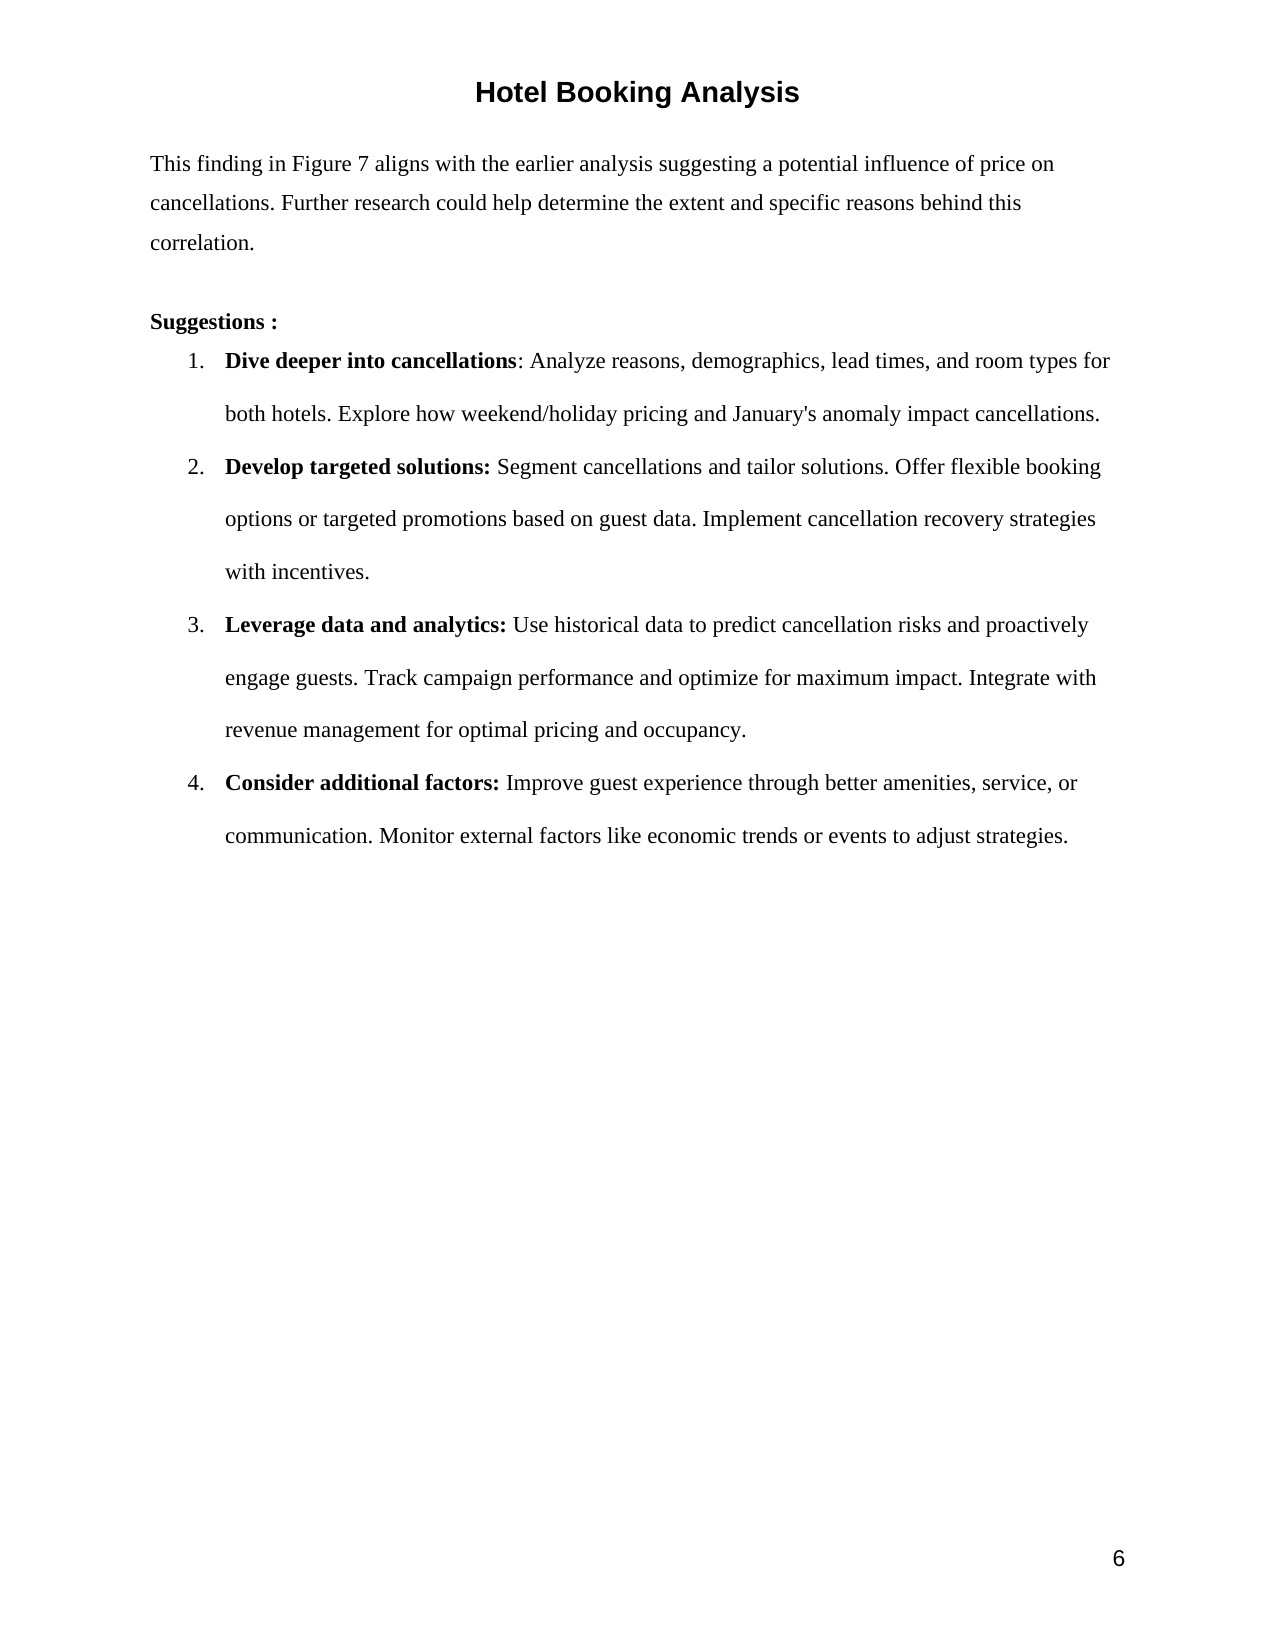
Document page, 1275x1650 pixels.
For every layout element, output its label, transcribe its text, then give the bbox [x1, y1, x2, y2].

list Consider additional factors: Improve guest experience through better amenities, service, or communication. Monitor external factors like economic trends or events to adjust strategies. [187, 769, 1125, 848]
text Suggestions : [150, 308, 1125, 334]
list Develop targeted solutions: Segment cancellations and tailor solutions. Offer flexible booking options or targeted promotions based on guest data. Implement cancellation recovery strategies with incentives. [187, 453, 1125, 584]
text This finding in Figure 7 aligns with the earlier analysis suggesting a potential influence of price on cancellations. Further research could help determine the extent and specific reasons behind this correlation. [150, 150, 1125, 255]
list Leverage data and analytics: Use historical data to predict cancellation risks and proactively engage guests. Track campaign performance and optimize for maximum impact. Integrate with revenue management for optimal pricing and occupancy. [187, 611, 1125, 743]
list Dive deeper into cancellations: Analyze reasons, demographics, lead times, and room types for both hotels. Explore how weekend/holiday pricing and January's anomaly impact cancellations. [187, 347, 1125, 426]
